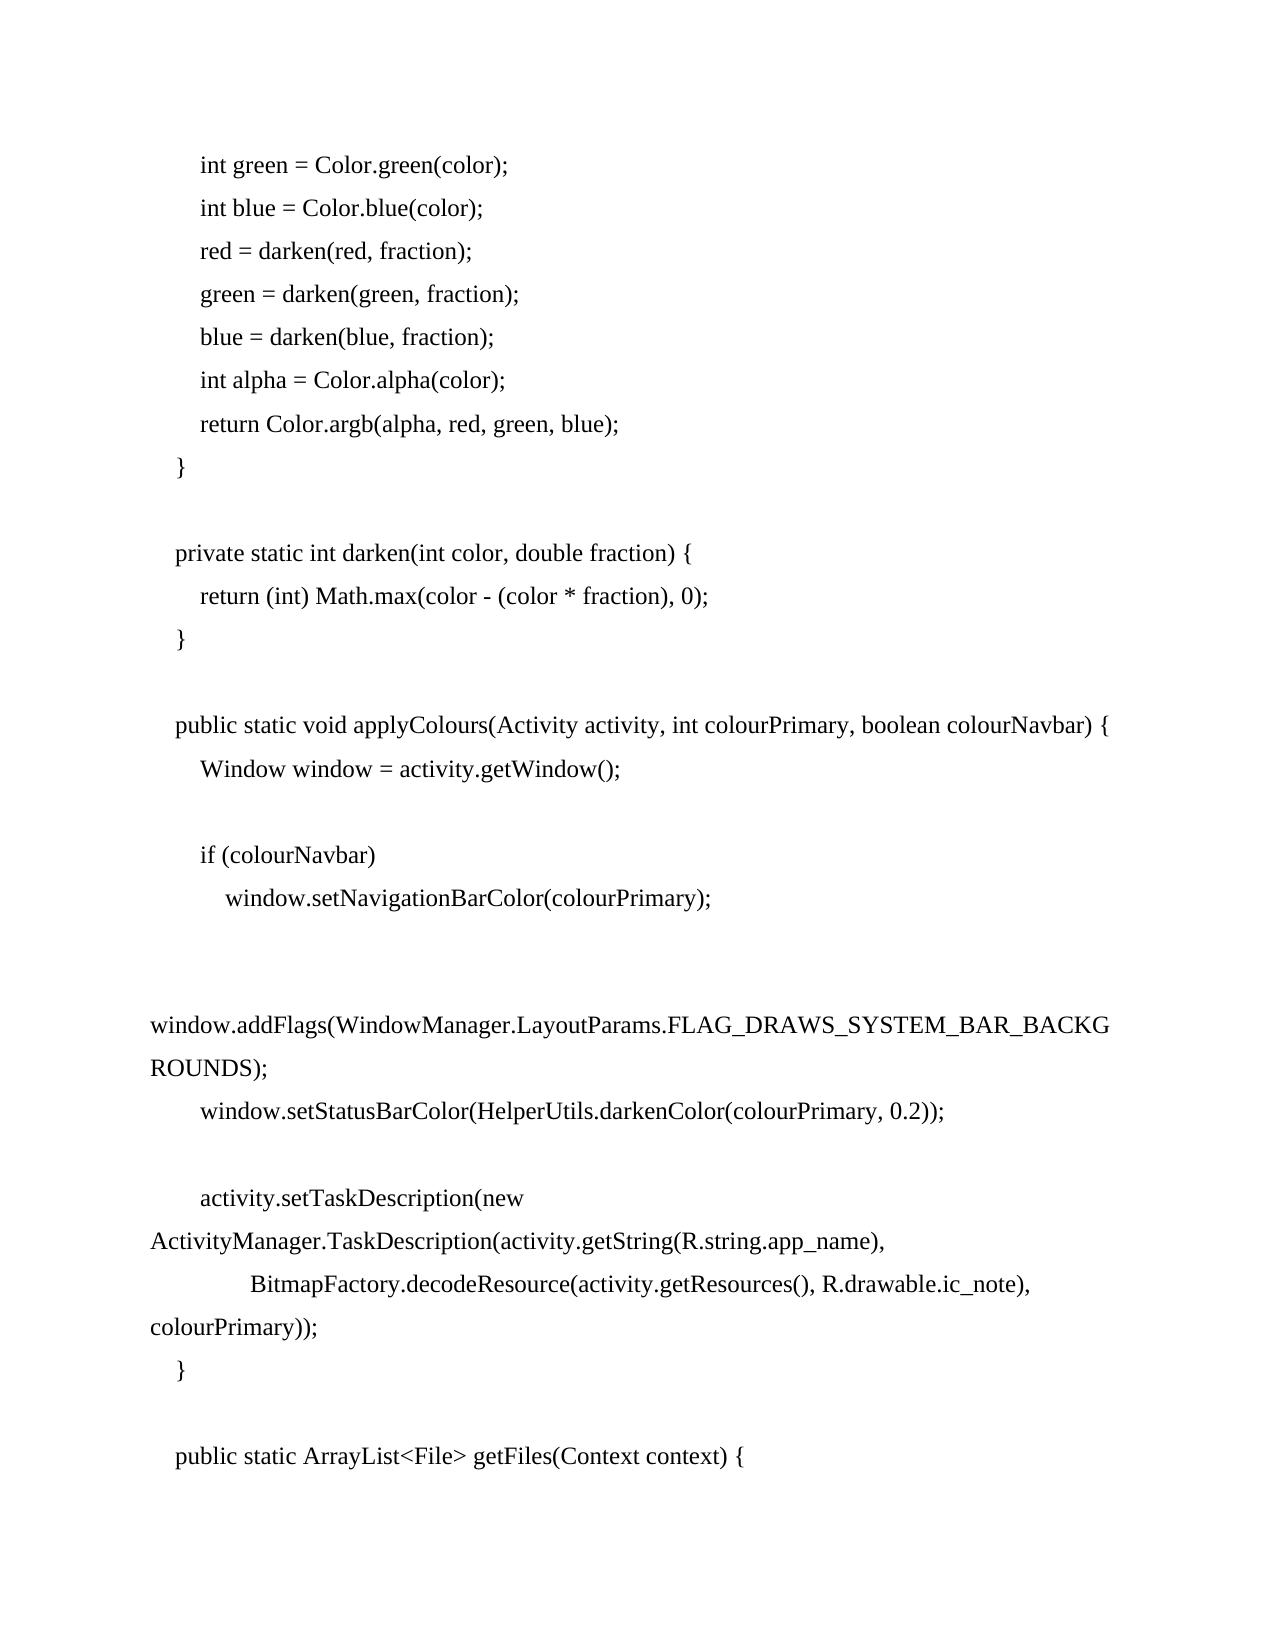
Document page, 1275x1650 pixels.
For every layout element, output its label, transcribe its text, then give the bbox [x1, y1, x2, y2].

text green = darken(green, fraction); [150, 279, 1125, 308]
text blue = darken(blue, fraction); [150, 322, 1125, 351]
text private static int darken(int color, double fraction) { [150, 538, 1125, 567]
text window.setNavigationBarColor(colourPrimary); [150, 883, 1125, 912]
text return Color.argb(alpha, red, green, blue); [150, 409, 1125, 437]
text public static void applyColours(Activity activity, int colourPrimary, boolean colourNavbar) { [150, 711, 1125, 739]
text int green = Color.green(color); [150, 150, 1125, 179]
text activity.setTaskDescription(new ActivityManager.TaskDescription(activity.getString(R.string.app_name), [150, 1183, 1125, 1254]
text int blue = Color.blue(color); [150, 193, 1125, 222]
text int alpha = Color.alpha(color); [150, 366, 1125, 394]
text red = darken(red, fraction); [150, 236, 1125, 265]
text if (colourNavbar) [150, 840, 1125, 869]
text window.addFlags(WindowManager.LayoutParams.FLAG_DRAWS_SYSTEM_BAR_BACKGROUNDS); [150, 969, 1125, 1082]
text public static ArrayList<File> getFiles(Context context) { [150, 1441, 1125, 1470]
text } [150, 452, 1125, 481]
text window.setStatusBarColor(HelperUtils.darkenColor(colourPrimary, 0.2)); [150, 1096, 1125, 1125]
text return (int) Math.max(color - (color * fraction), 0); [150, 581, 1125, 610]
text } [150, 624, 1125, 653]
text Window window = activity.getWindow(); [150, 754, 1125, 782]
text BitmapFactory.decodeResource(activity.getResources(), R.drawable.ic_note), colourPrimary)); [150, 1269, 1125, 1341]
text } [150, 1355, 1125, 1384]
